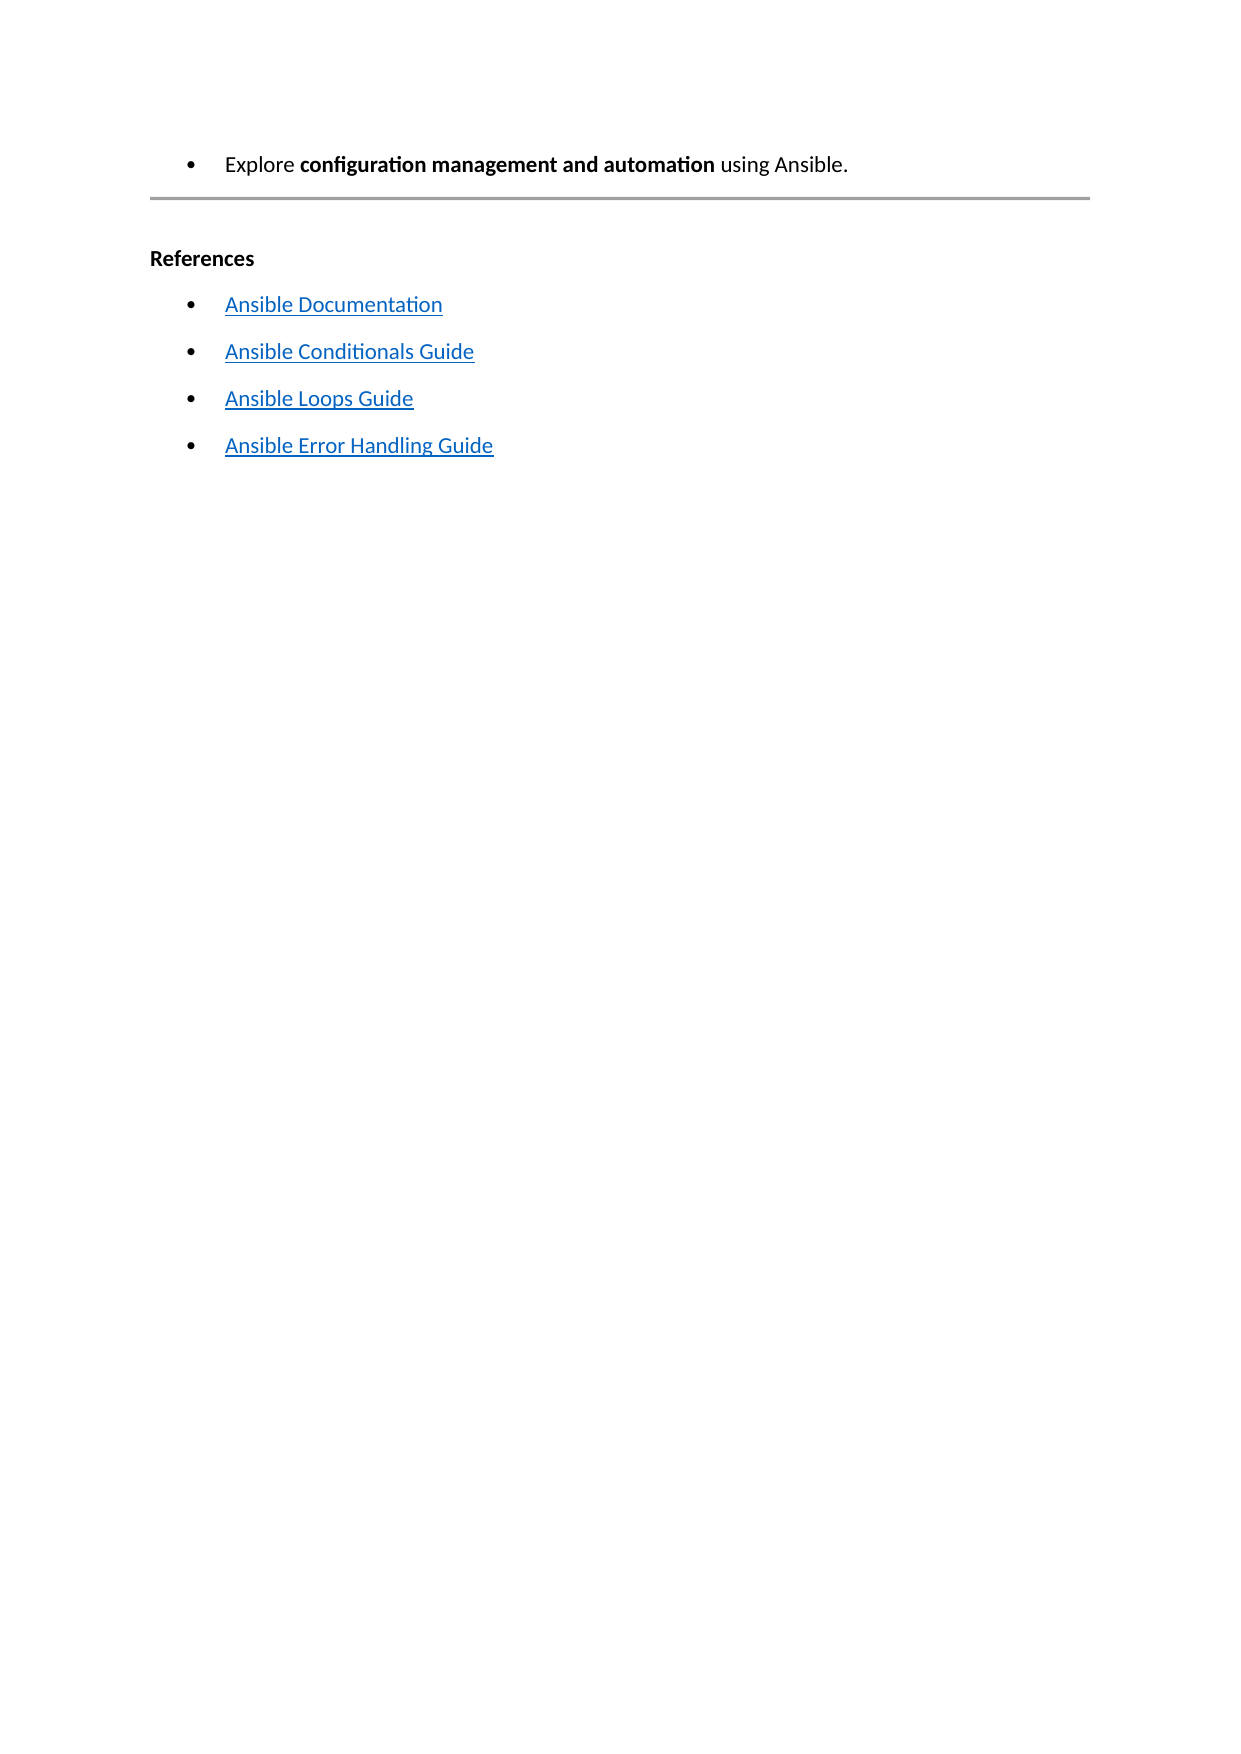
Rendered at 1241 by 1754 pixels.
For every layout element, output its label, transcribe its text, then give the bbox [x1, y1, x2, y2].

text References [150, 244, 1090, 272]
list Ansible Conditionals Guide [187, 337, 1090, 366]
list Explore configuration management and automation using Ansible. [187, 150, 1090, 178]
list Ansible Documentation [187, 291, 1090, 319]
list Ansible Loops Guide [187, 384, 1090, 412]
list Ansible Error Handling Guide [187, 431, 1090, 459]
